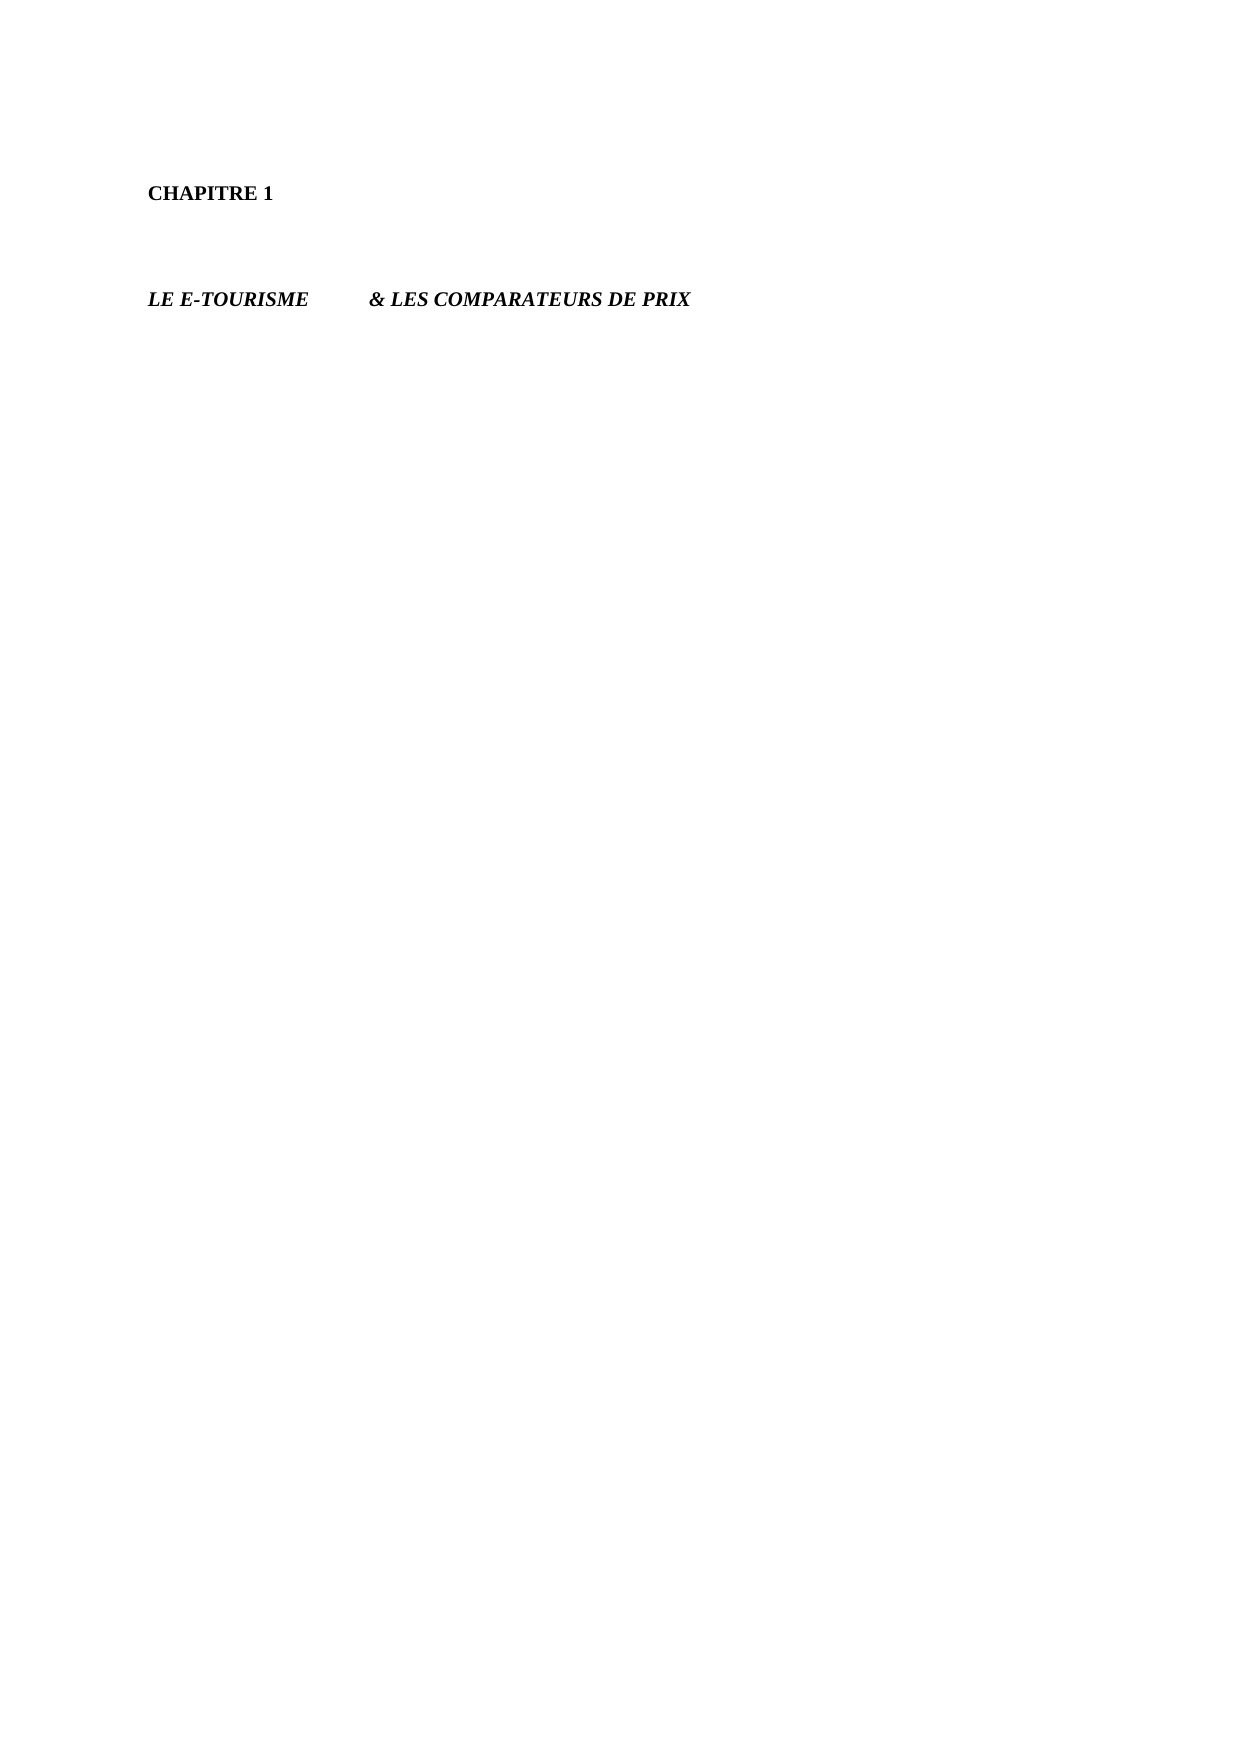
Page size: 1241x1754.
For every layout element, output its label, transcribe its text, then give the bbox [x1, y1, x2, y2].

text CHAPITRE 1 [148, 181, 1087, 204]
text LE E-TOURISME & LES COMPARATEURS DE PRIX [148, 287, 1093, 311]
